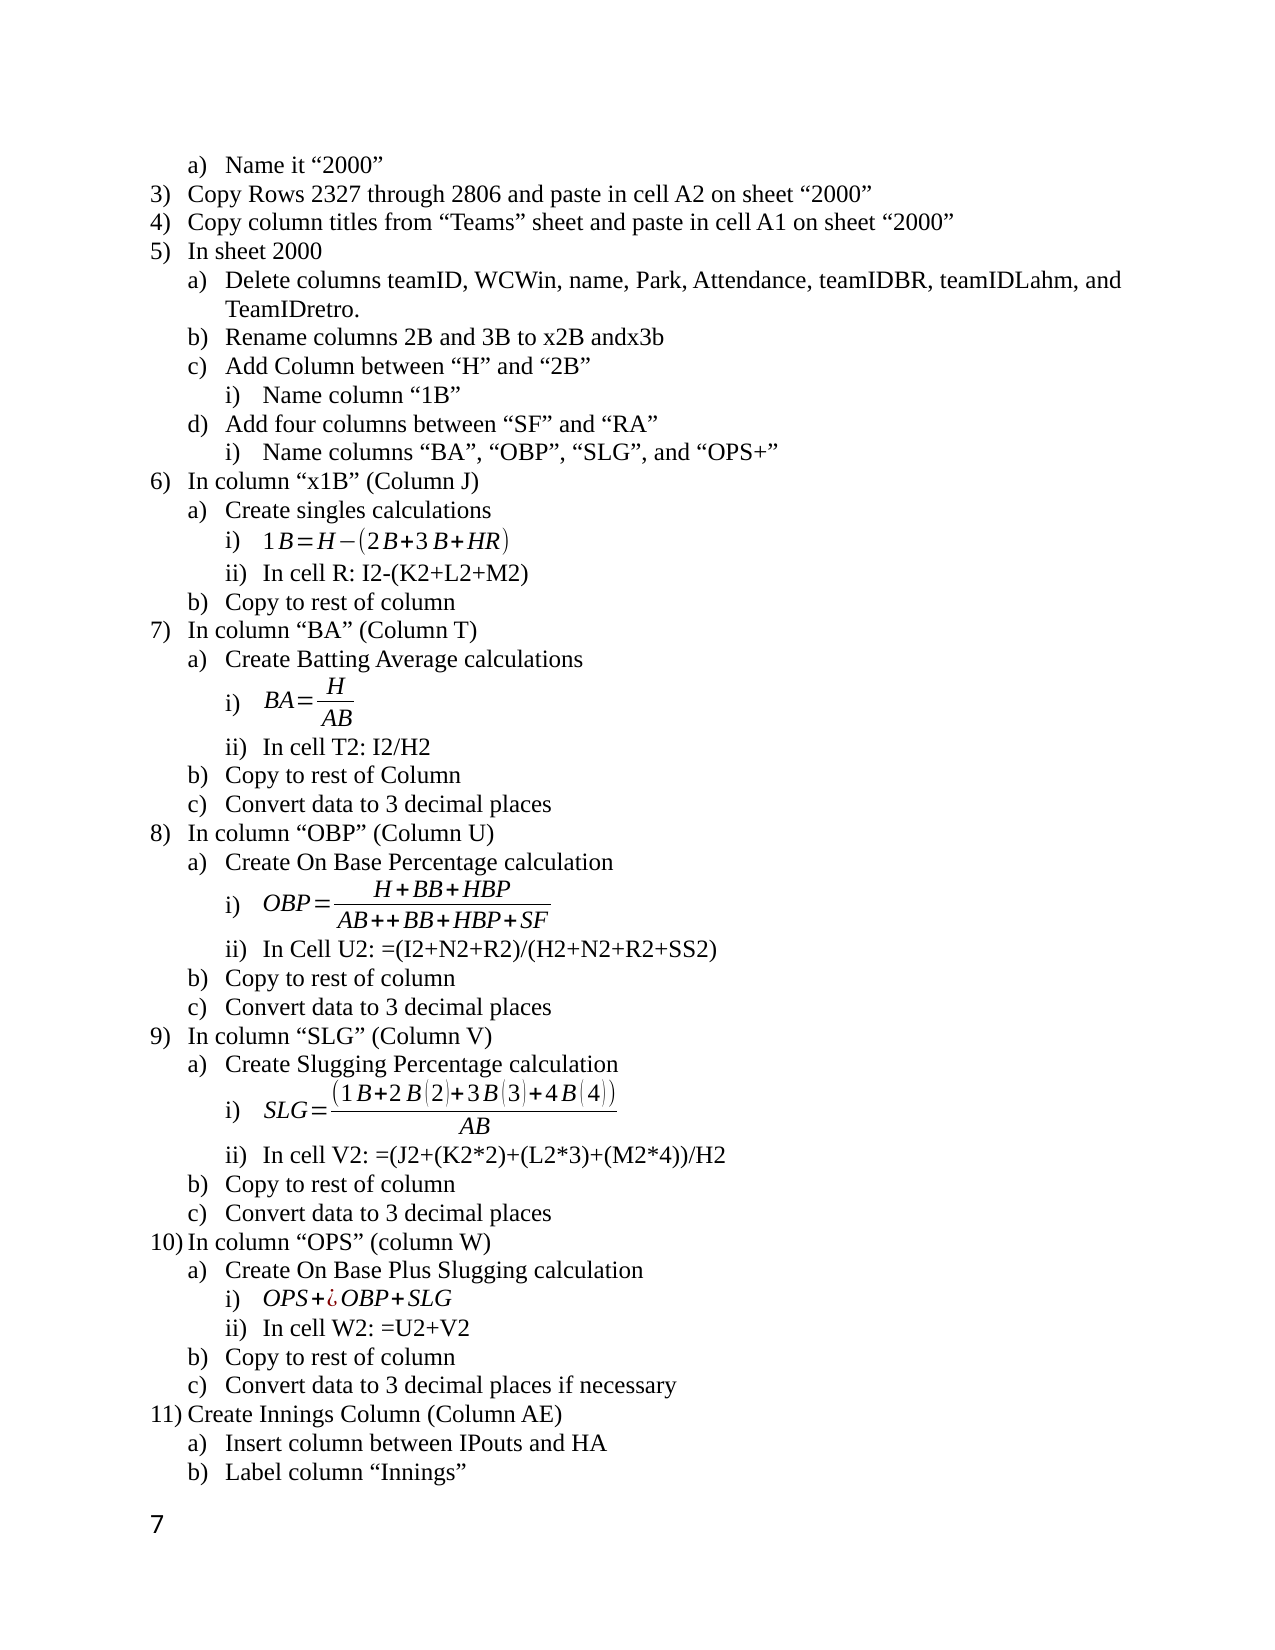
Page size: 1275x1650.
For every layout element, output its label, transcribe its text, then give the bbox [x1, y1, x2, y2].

list Create Slugging Percentage calculation [187, 1049, 1125, 1078]
list Copy column titles from “Teams” sheet and paste in cell A1 on sheet “2000” [150, 207, 1125, 236]
list Create Innings Column (Column AE) [150, 1399, 1125, 1428]
list Rename columns 2B and 3B to x2B andx3b [187, 322, 1125, 351]
list Insert column between IPouts and HA [187, 1428, 1125, 1457]
list In cell V2: =(J2+(K2*2)+(L2*3)+(M2*4))/H2 [225, 1140, 1125, 1169]
list Copy to rest of Column [187, 761, 1125, 789]
list Copy Rows 2327 through 2806 and paste in cell A2 on sheet “2000” [150, 179, 1125, 207]
list Delete columns teamID, WCWin, name, Park, Attendance, teamIDBR, teamIDLahm, and TeamIDretro. [187, 265, 1125, 322]
list In cell T2: I2/H2 [225, 732, 1125, 761]
list In Cell U2: =(I2+N2+R2)/(H2+N2+R2+SS2) [225, 934, 1125, 963]
list Add four columns between “SF” and “RA” [187, 409, 1125, 437]
list Copy to rest of column [187, 1169, 1125, 1198]
list In column “x1B” (Column J) [150, 466, 1125, 495]
list Convert data to 3 decimal places [187, 1198, 1125, 1227]
list Convert data to 3 decimal places [187, 789, 1125, 818]
list In cell W2: =U2+V2 [225, 1313, 1125, 1342]
list In column “BA” (Column T) [150, 615, 1125, 644]
list Convert data to 3 decimal places if necessary [187, 1371, 1125, 1399]
list Copy to rest of column [187, 1342, 1125, 1371]
list Copy to rest of column [187, 963, 1125, 992]
list In column “OPS” (column W) [150, 1227, 1125, 1255]
list In cell R: I2-(K2+L2+M2) [225, 558, 1125, 587]
list Convert data to 3 decimal places [187, 992, 1125, 1021]
list Create Batting Average calculations [187, 644, 1125, 673]
list In column “SLG” (Column V) [150, 1021, 1125, 1049]
list In sheet 2000 [150, 236, 1125, 265]
list Name columns “BA”, “OBP”, “SLG”, and “OPS+” [225, 437, 1125, 466]
list Create On Base Percentage calculation [187, 847, 1125, 876]
list Create singles calculations [187, 495, 1125, 524]
list Create On Base Plus Slugging calculation [187, 1255, 1125, 1284]
list Add Column between “H” and “2B” [187, 351, 1125, 380]
list Copy to rest of column [187, 587, 1125, 615]
list Label column “Innings” [187, 1457, 1125, 1486]
list In column “OBP” (Column U) [150, 818, 1125, 847]
list Name column “1B” [225, 380, 1125, 409]
list Name it “2000” [187, 150, 1125, 179]
